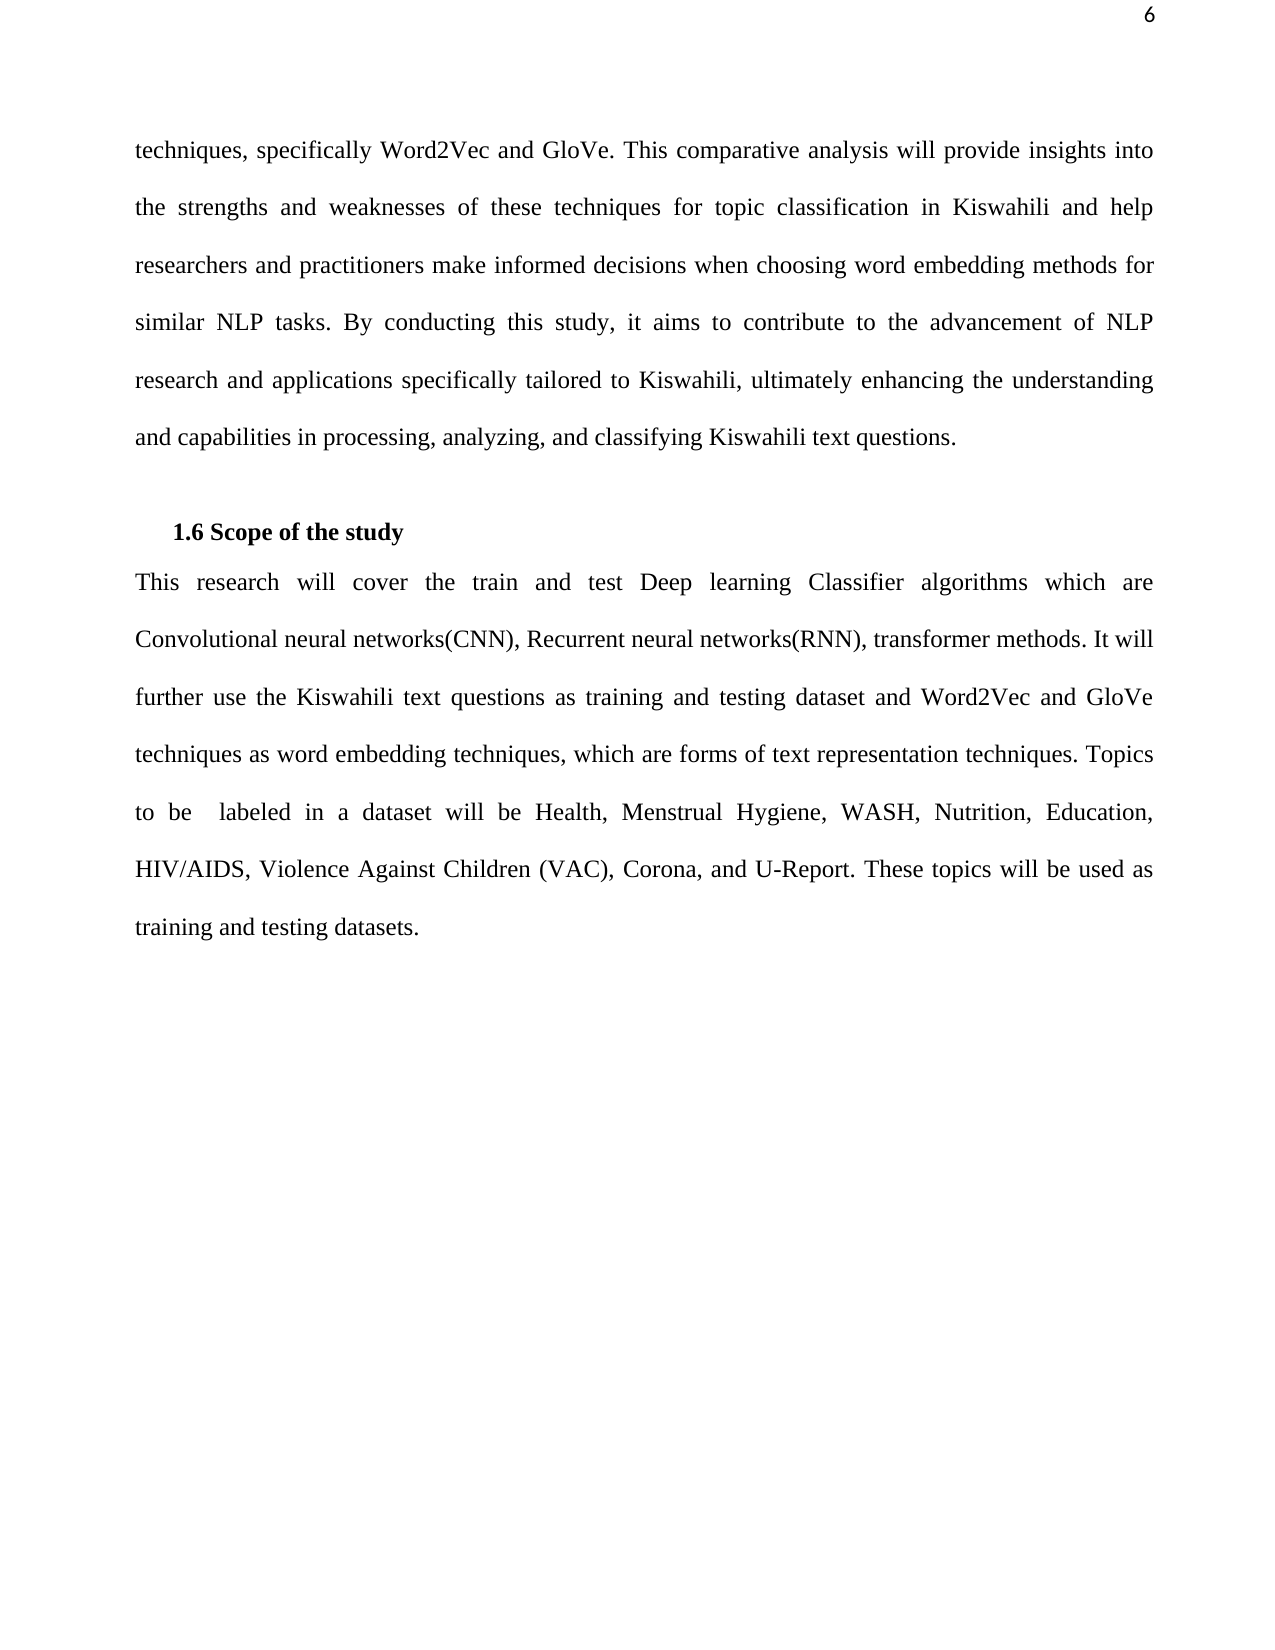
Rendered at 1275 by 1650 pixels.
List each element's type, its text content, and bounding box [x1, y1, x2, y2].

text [135, 135, 1155, 451]
text This research will cover the train and test Deep learning Classifier algorithms which are Convolutional neural networks(CNN), Recurrent neural networks(RNN), transformer methods. It will further use the Kiswahili text questions as training and testing dataset and Word2Vec and GloVe techniques as word embedding techniques, which are forms of text representation techniques. Topics to be labeled in a dataset will be Health, Menstrual Hygiene, WASH, Nutrition, Education, HIV/AIDS, Violence Against Children (VAC), Corona, and U-Report. These topics will be used as training and testing datasets. [135, 567, 1155, 941]
subtitle Scope of the study [172, 517, 1155, 546]
